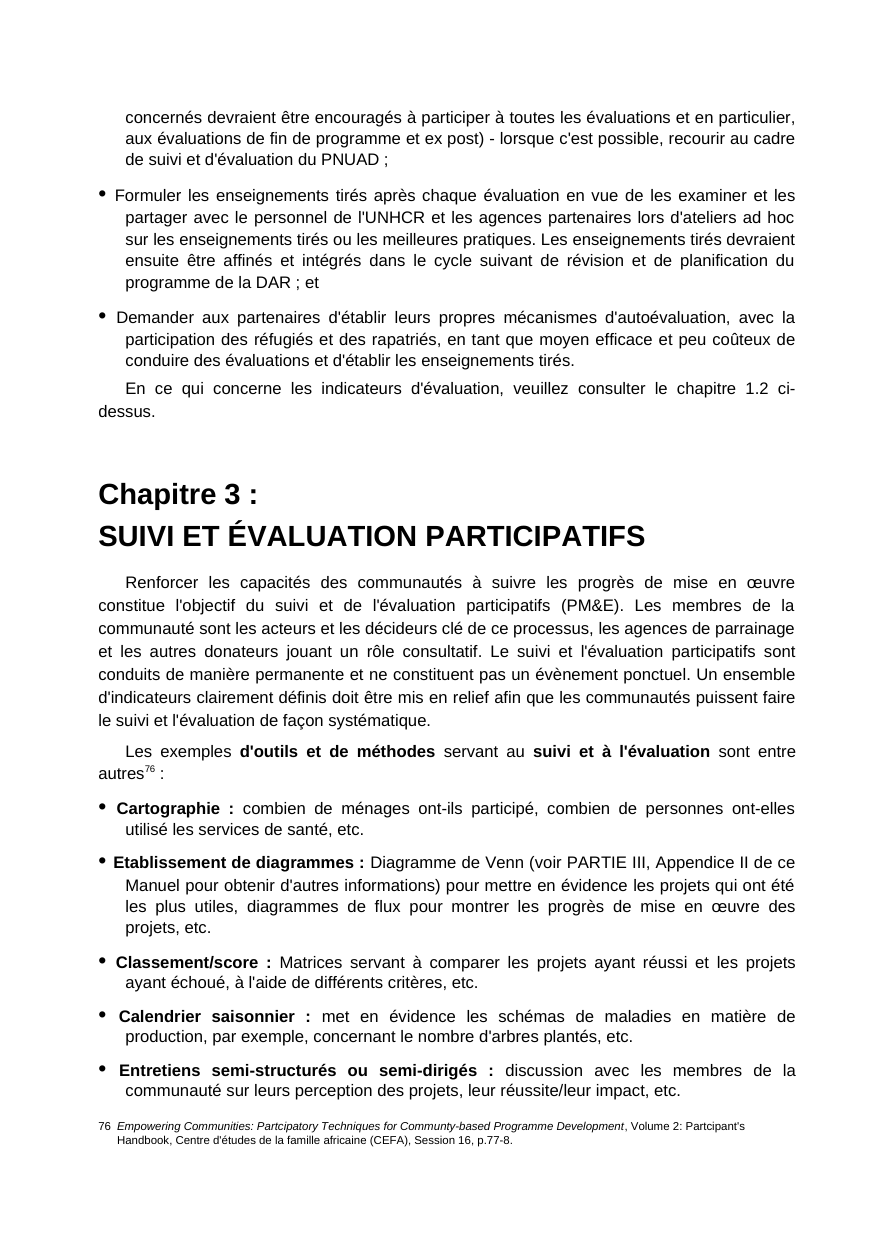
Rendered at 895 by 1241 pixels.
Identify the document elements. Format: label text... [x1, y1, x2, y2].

text • Formuler les enseignements tirés après chaque évaluation en vue de les examiner et les partager avec le personnel de l'UNHCR et les agences partenaires lors d'ateliers ad hoc sur les enseignements tirés ou les meilleures pratiques. Les enseignements tirés devraient ensuite être affinés et intégrés dans le cycle suivant de révision et de planification du programme de la DAR ; et [98, 179, 796, 292]
text Les exemples d'outils et de méthodes servant au suivi et à l'évaluation sont entre autres : [98, 742, 796, 783]
text • Cartographie : combien de ménages ont-ils participé, combien de personnes ont-elles utilisé les services de santé, etc. [98, 793, 796, 839]
text • Demander aux partenaires d'établir leurs propres mécanismes d'autoévaluation, avec la participation des réfugiés et des rapatriés, en tant que moyen efficace et peu coûteux de conduire des évaluations et d'établir les enseignements tirés. [98, 302, 796, 369]
text En ce qui concerne les indicateurs d'évaluation, veuillez consulter le chapitre 1.2 ci-dessus. [98, 379, 796, 421]
text • Etablissement de diagrammes : Diagramme de Venn (voir PARTIE III, Appendice II de ce Manuel pour obtenir d'autres informations) pour mettre en évidence les projets qui ont été les plus utiles, diagrammes de flux pour montrer les progrès de mise en œuvre des projets, etc. [98, 847, 796, 937]
text SUIVI ET ÉVALUATION PARTICIPATIFS [98, 519, 796, 552]
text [98, 108, 796, 169]
text • Classement/score : Matrices servant à comparer les projets ayant réussi et les projets ayant échoué, à l'aide de différents critères, etc. [98, 947, 796, 992]
text Renforcer les capacités des communautés à suivre les progrès de mise en œuvre constitue l'objectif du suivi et de l'évaluation participatifs (PM&E). Les membres de la communauté sont les acteurs et les décideurs clé de ce processus, les agences de parrainage et les autres donateurs jouant un rôle consultatif. Le suivi et l'évaluation participatifs sont conduits de manière permanente et ne constituent pas un évènement ponctuel. Un ensemble d'indicateurs clairement définis doit être mis en relief afin que les communautés puissent faire le suivi et l'évaluation de façon systématique. [98, 573, 796, 730]
text • Calendrier saisonnier : met en évidence les schémas de maladies en matière de production, par exemple, concernant le nombre d'arbres plantés, etc. [98, 1001, 796, 1046]
text Chapitre 3 : [98, 477, 796, 511]
text • Entretiens semi-structurés ou semi-dirigés : discussion avec les membres de la communauté sur leurs perception des projets, leur réussite/leur impact, etc. [98, 1054, 796, 1100]
